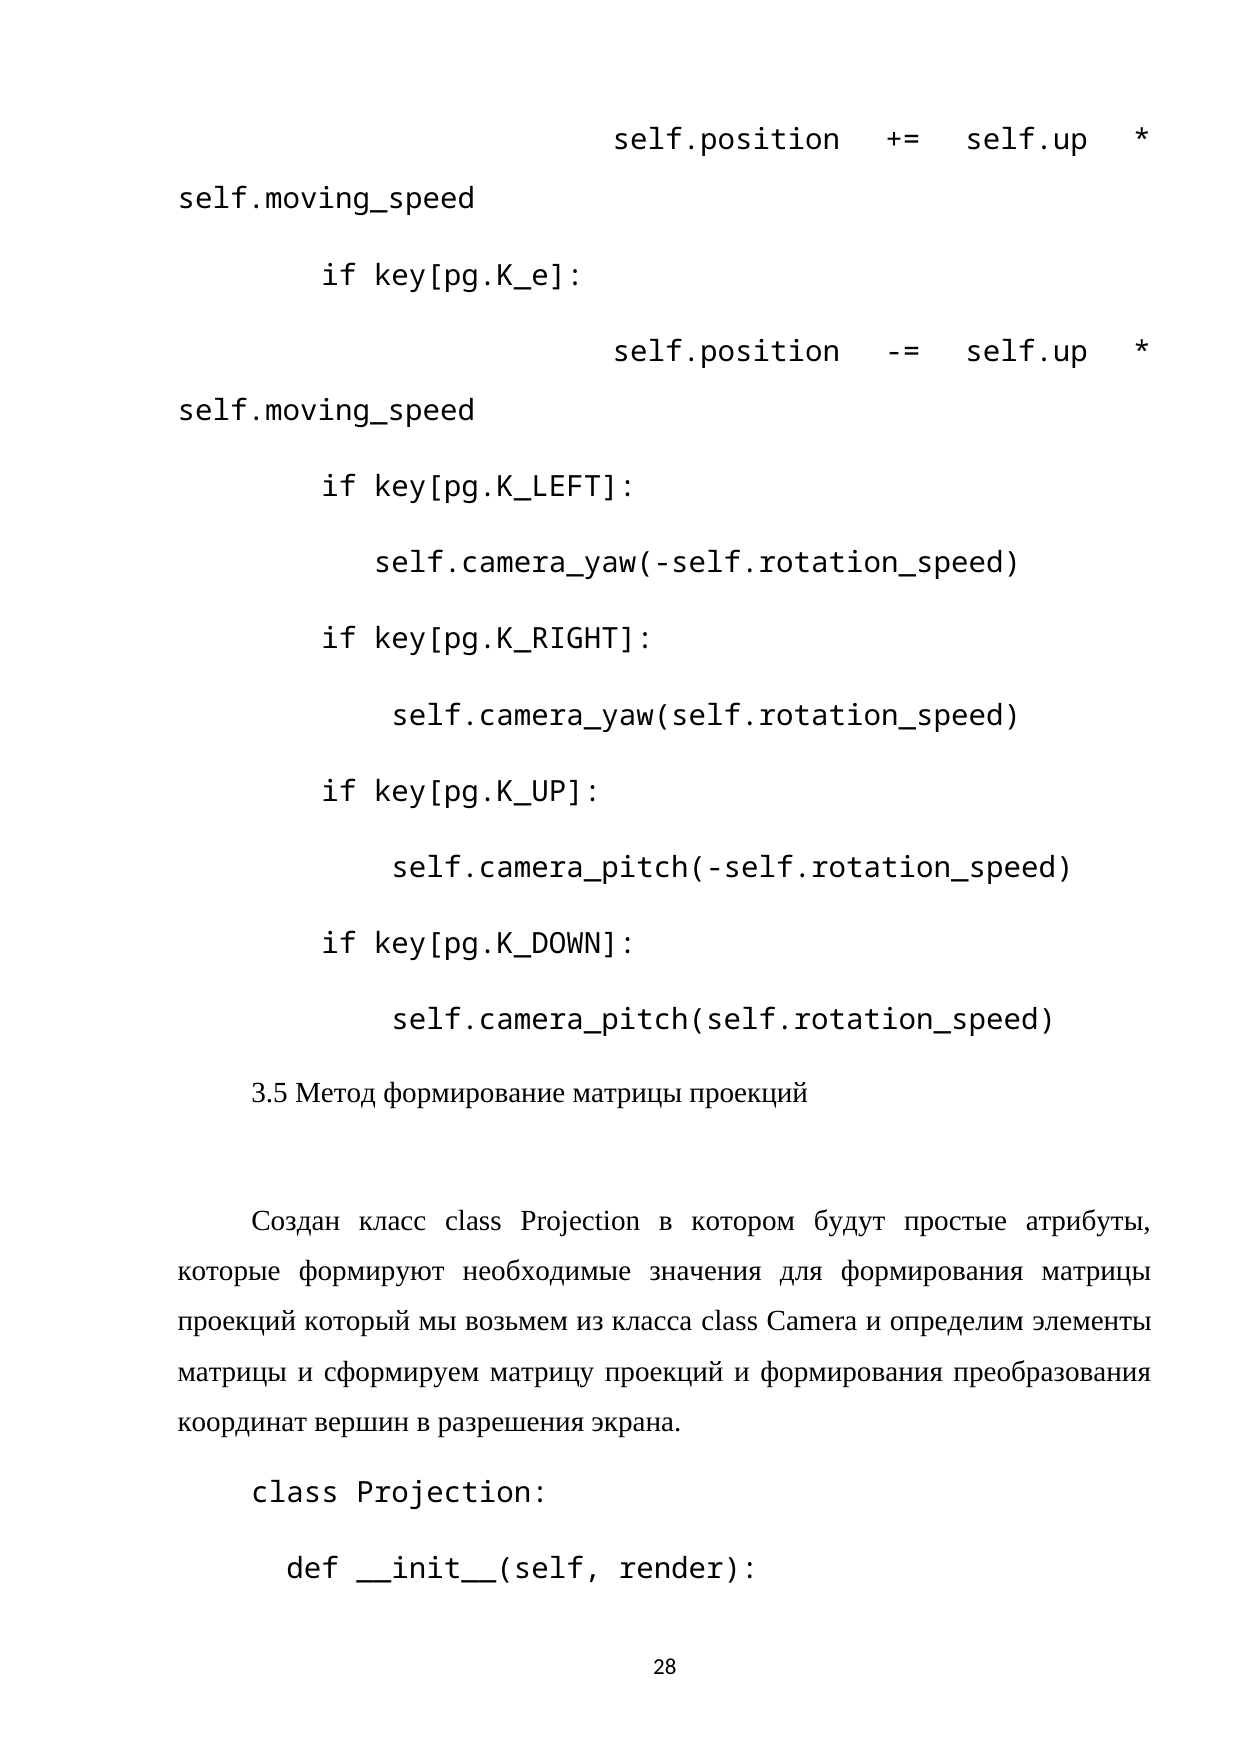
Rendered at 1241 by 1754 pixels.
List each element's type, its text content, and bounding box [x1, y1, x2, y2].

text self.camera_pitch(-self.rotation_speed) [177, 846, 1152, 886]
text if key[pg.K_e]: [177, 254, 1152, 293]
text if key[pg.K_UP]: [177, 770, 1152, 810]
text if key[pg.K_LEFT]: [177, 466, 1152, 505]
text self.camera_pitch(self.rotation_speed) [177, 998, 1152, 1038]
text Создан класс class Projection в котором будут простые атрибуты, которые формируют необходимые значения для формирования матрицы проекций который мы возьмем из класса class Camera и определим элементы матрицы и сформируем матрицу проекций и формирования преобразования координат вершин в разрешения экрана. [177, 1203, 1152, 1438]
text def __init__(self, render): [177, 1547, 1152, 1587]
text self.position += self.up * self.moving_speed [177, 118, 1152, 217]
text class Projection: [177, 1471, 1152, 1511]
text self.camera_yaw(-self.rotation_speed) [177, 542, 1152, 581]
text self.camera_yaw(self.rotation_speed) [177, 694, 1152, 734]
text if key[pg.K_DOWN]: [177, 922, 1152, 962]
text if key[pg.K_RIGHT]: [177, 618, 1152, 657]
text self.position -= self.up * self.moving_speed [177, 330, 1152, 429]
subtitle 3.5 Метод формирование матрицы проекций [177, 1075, 1152, 1108]
